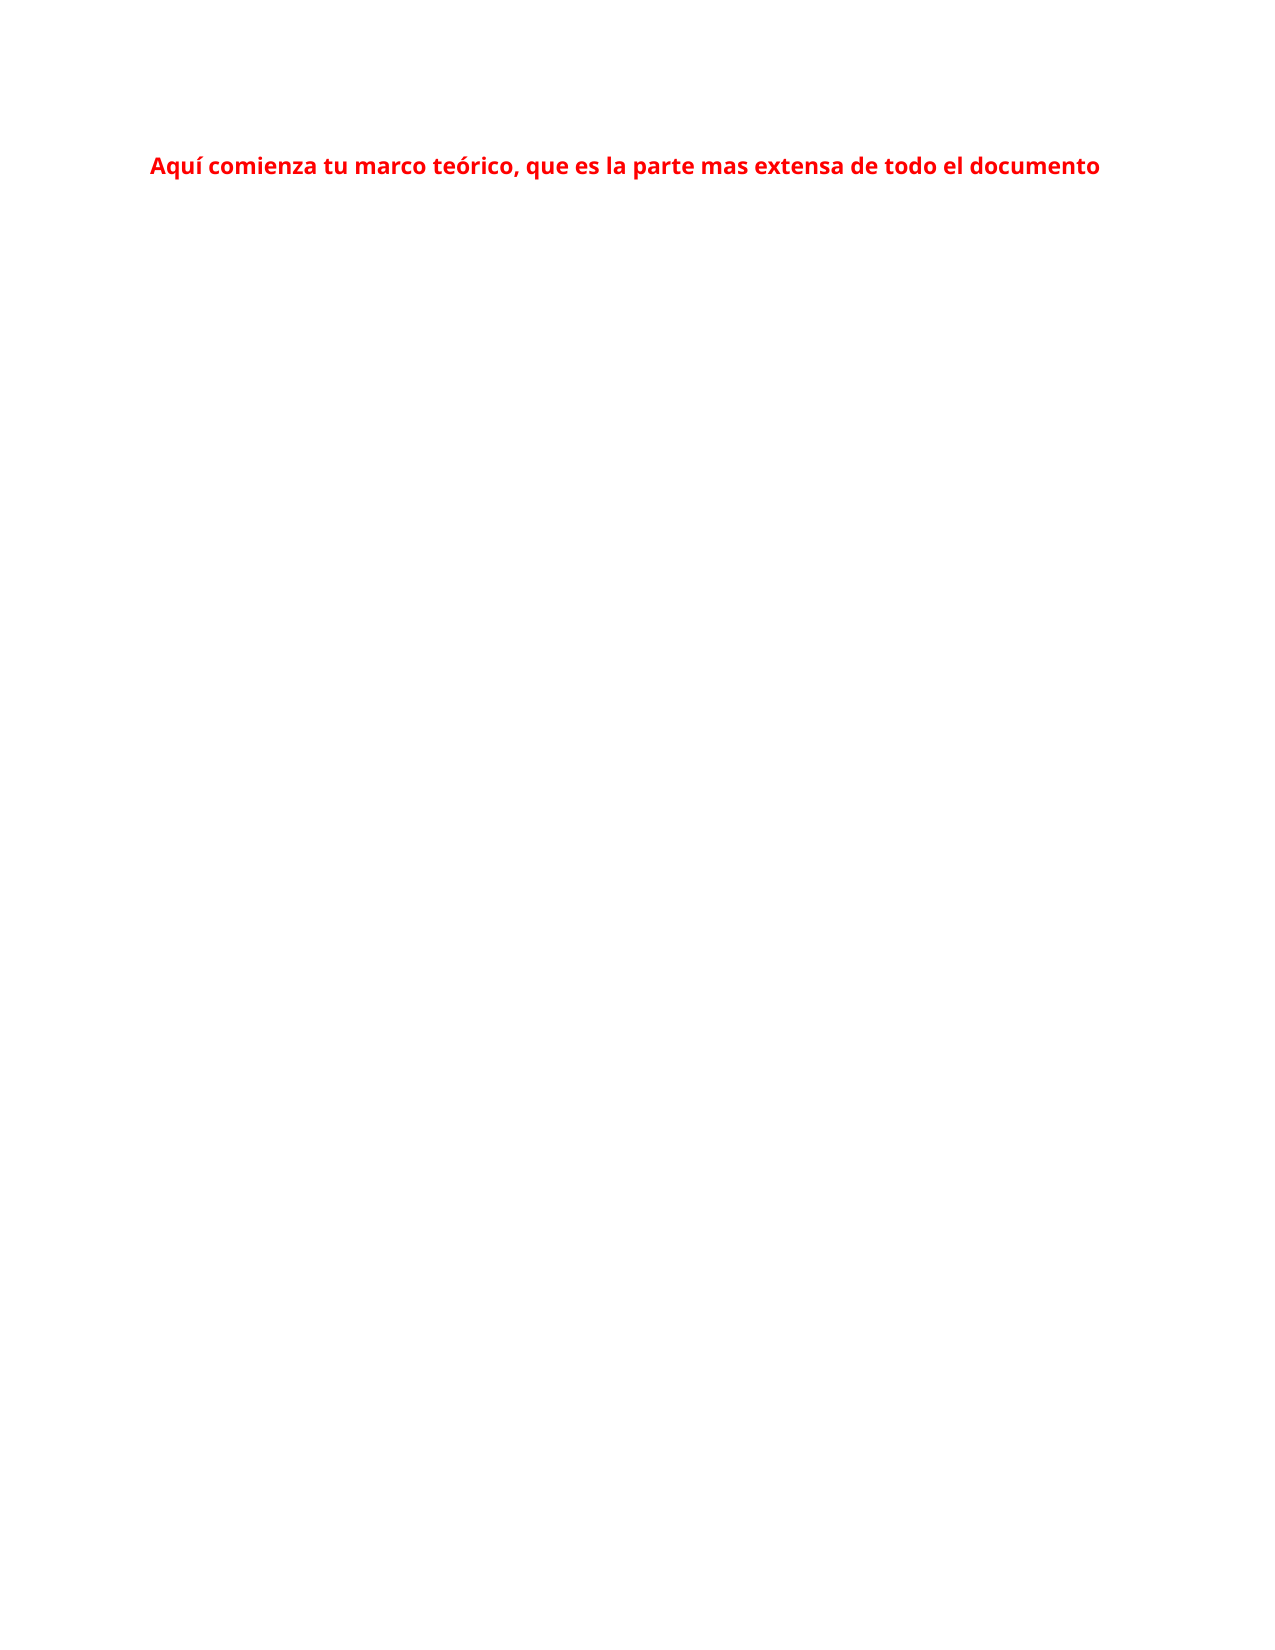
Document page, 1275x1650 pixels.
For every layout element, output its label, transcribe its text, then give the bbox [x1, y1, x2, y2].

text Aquí comienza tu marco teórico, que es la parte mas extensa de todo el documento [150, 150, 1125, 181]
